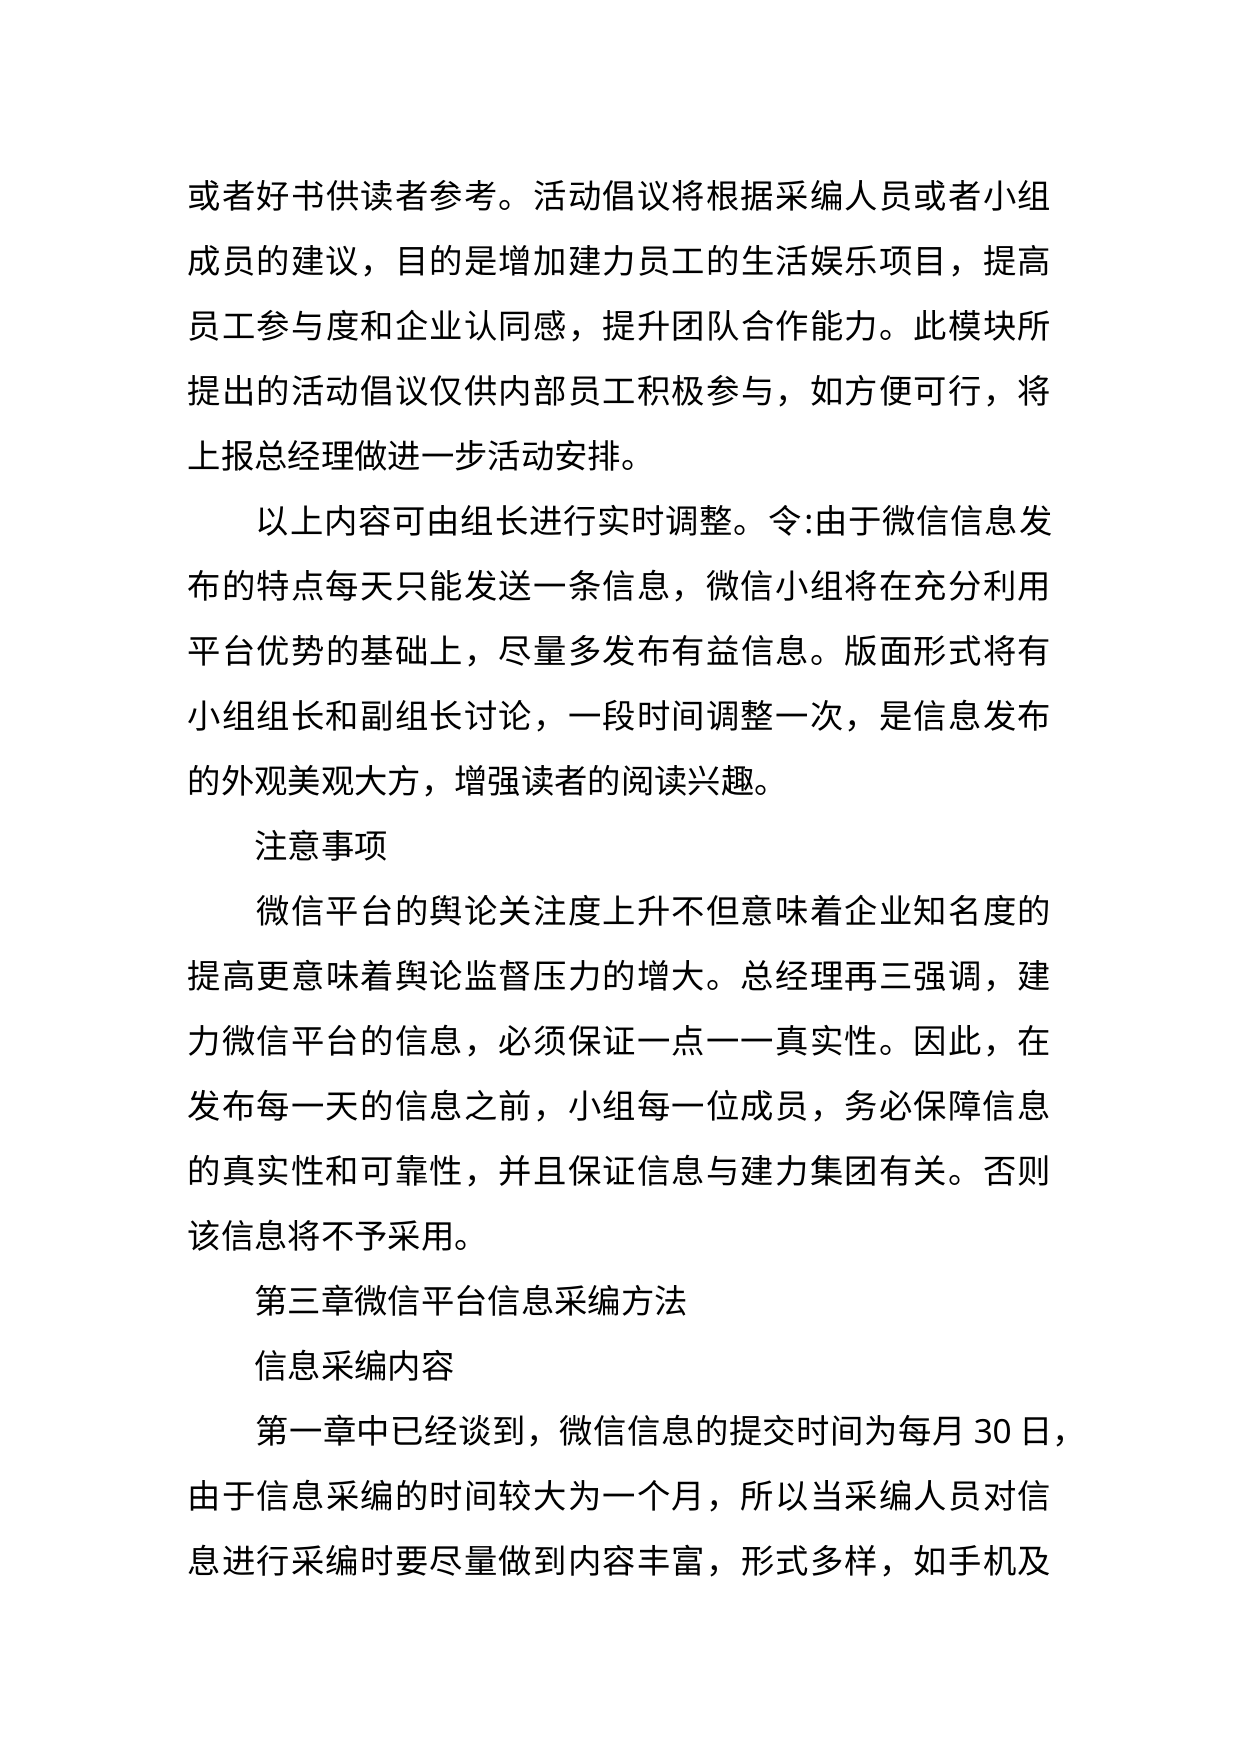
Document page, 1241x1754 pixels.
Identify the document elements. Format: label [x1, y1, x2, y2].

text [187, 162, 1053, 1592]
